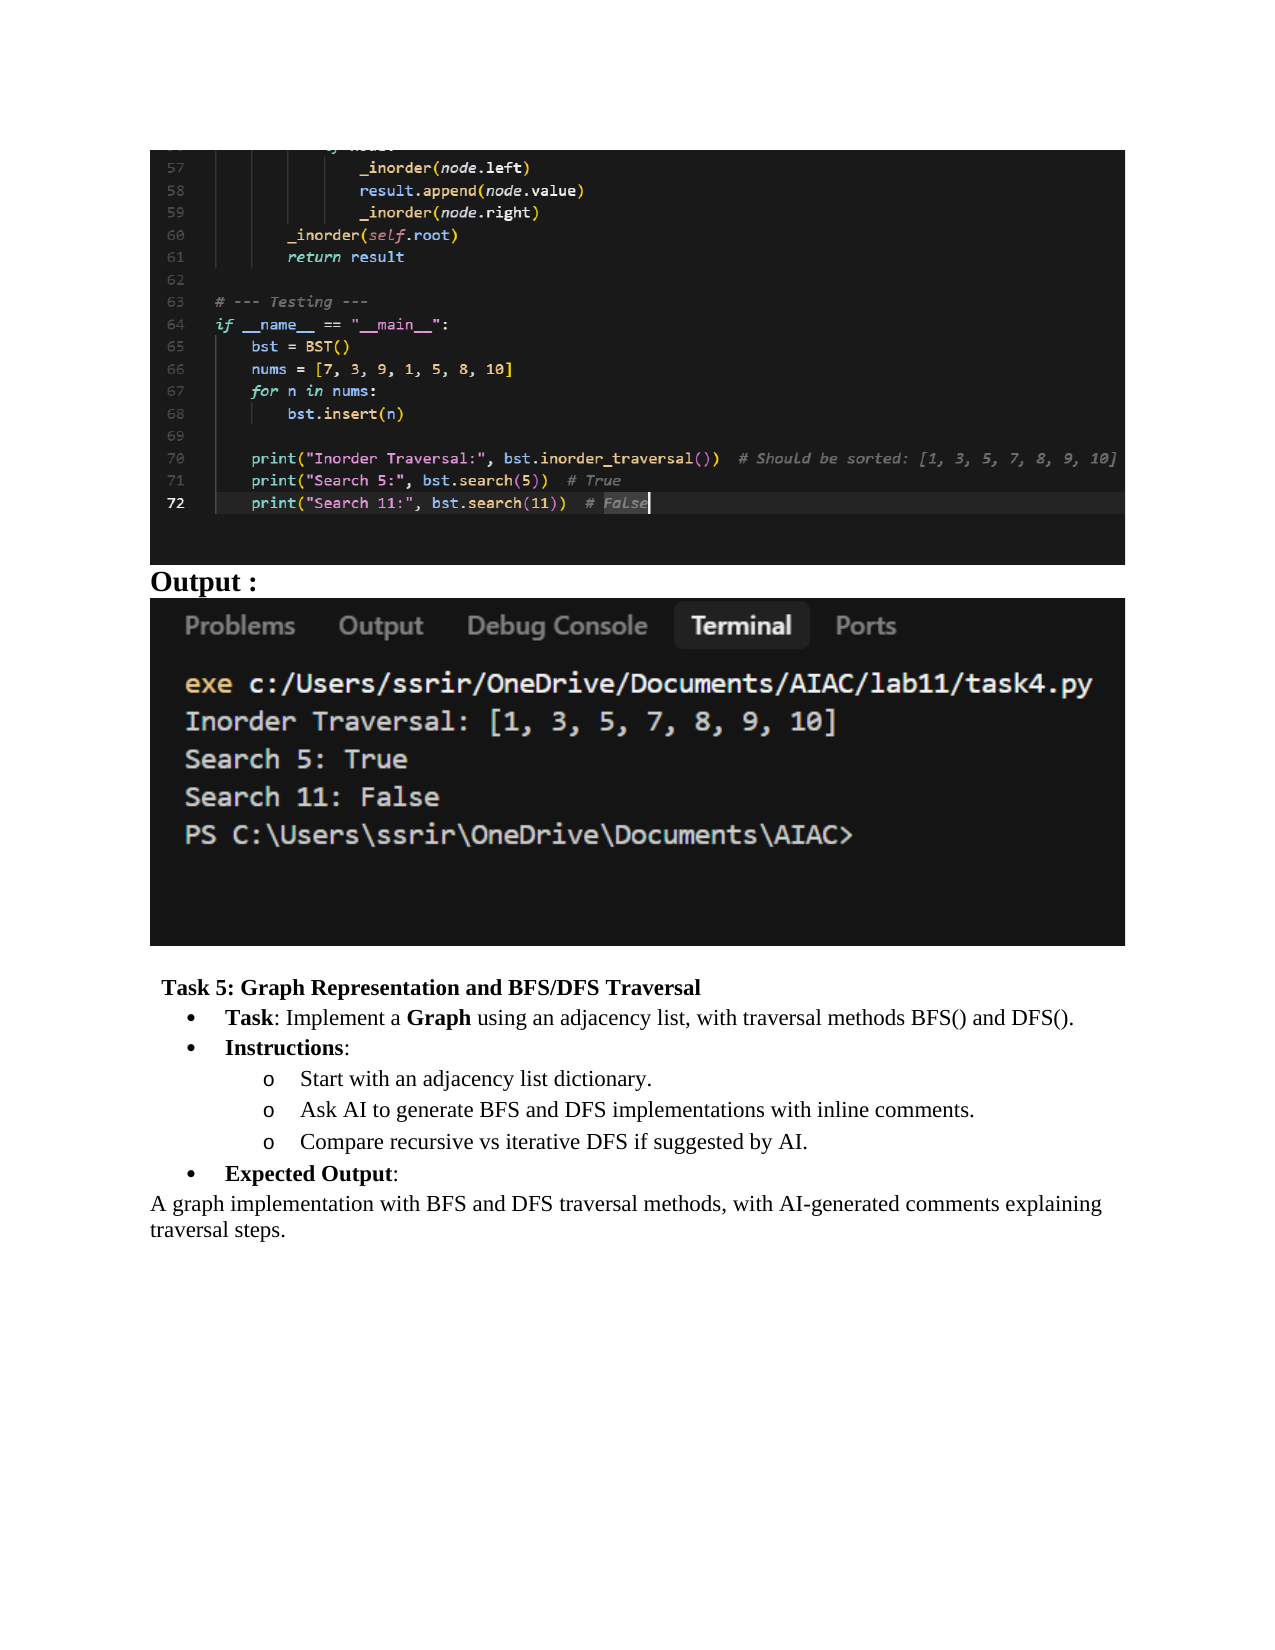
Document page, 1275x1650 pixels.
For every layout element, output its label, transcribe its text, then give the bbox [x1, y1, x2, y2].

list Instructions: [187, 1034, 1125, 1061]
list Expected Output: [187, 1159, 1125, 1186]
list Start with an adjacency list dictionary. [262, 1064, 1125, 1092]
picture [150, 150, 1125, 565]
list Task: Implement a Graph using an adjacency list, with traversal methods BFS() and DFS(). [187, 1004, 1125, 1031]
text Output : [150, 565, 1125, 598]
list Compare recursive vs iterative DFS if suggested by AI. [262, 1128, 1125, 1156]
picture [150, 598, 1125, 946]
text Task 5: Graph Representation and BFS/DFS Traversal [161, 974, 1125, 1000]
list Ask AI to generate BFS and DFS implementations with inline comments. [262, 1096, 1125, 1124]
text A graph implementation with BFS and DFS traversal methods, with AI-generated comments explaining traversal steps. [150, 1190, 1125, 1242]
